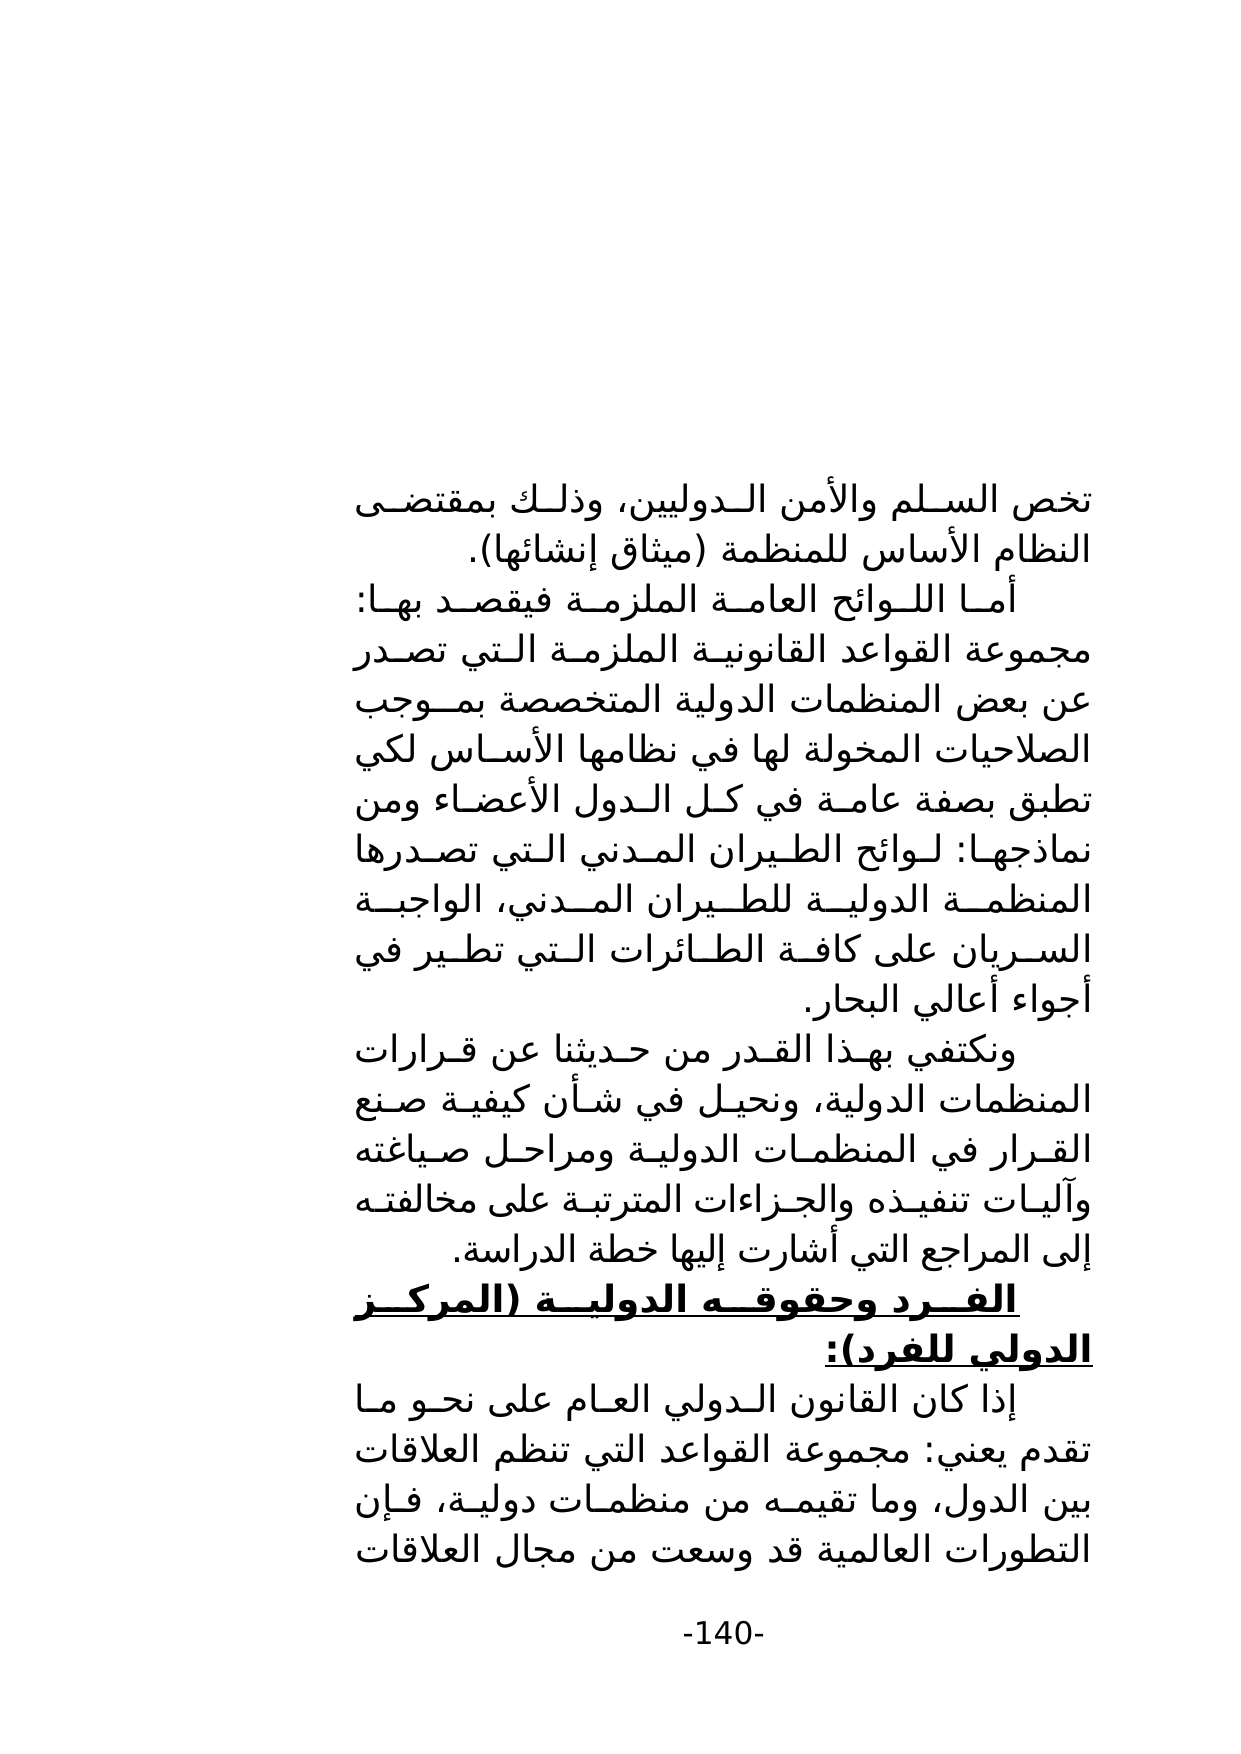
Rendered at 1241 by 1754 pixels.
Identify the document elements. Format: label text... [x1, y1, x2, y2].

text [354, 472, 1092, 572]
text ونكتفي بهذا القدر من حديثنا عن قرارات المنظمات الدولية، ونحيل في شأن كيفية صنع القرار في المنظمات الدولية ومراحل صياغته وآليات تنفيذه والجزاءات المترتبة على مخالفته إلى المراجع التي أشارت إليها خطة الدراسة. [354, 1022, 1092, 1272]
text الفرد وحقوقه الدولية (المركز الدولي للفرد): [354, 1272, 1092, 1372]
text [354, 1372, 1092, 1572]
text أما اللوائح العامة الملزمة فيقصد بها: مجموعة القواعد القانونية الملزمة التي تصدر عن بعض المنظمات الدولية المتخصصة بموجب الصلاحيات المخولة لها في نظامها الأساس لكي تطبق بصفة عامة في كل الدول الأعضاء ومن نماذجها: لوائح الطيران المدني التي تصدرها المنظمة الدولية للطيران المدني، الواجبة السريان على كافة الطائرات التي تطير في أجواء أعالي البحار. [354, 572, 1092, 1022]
